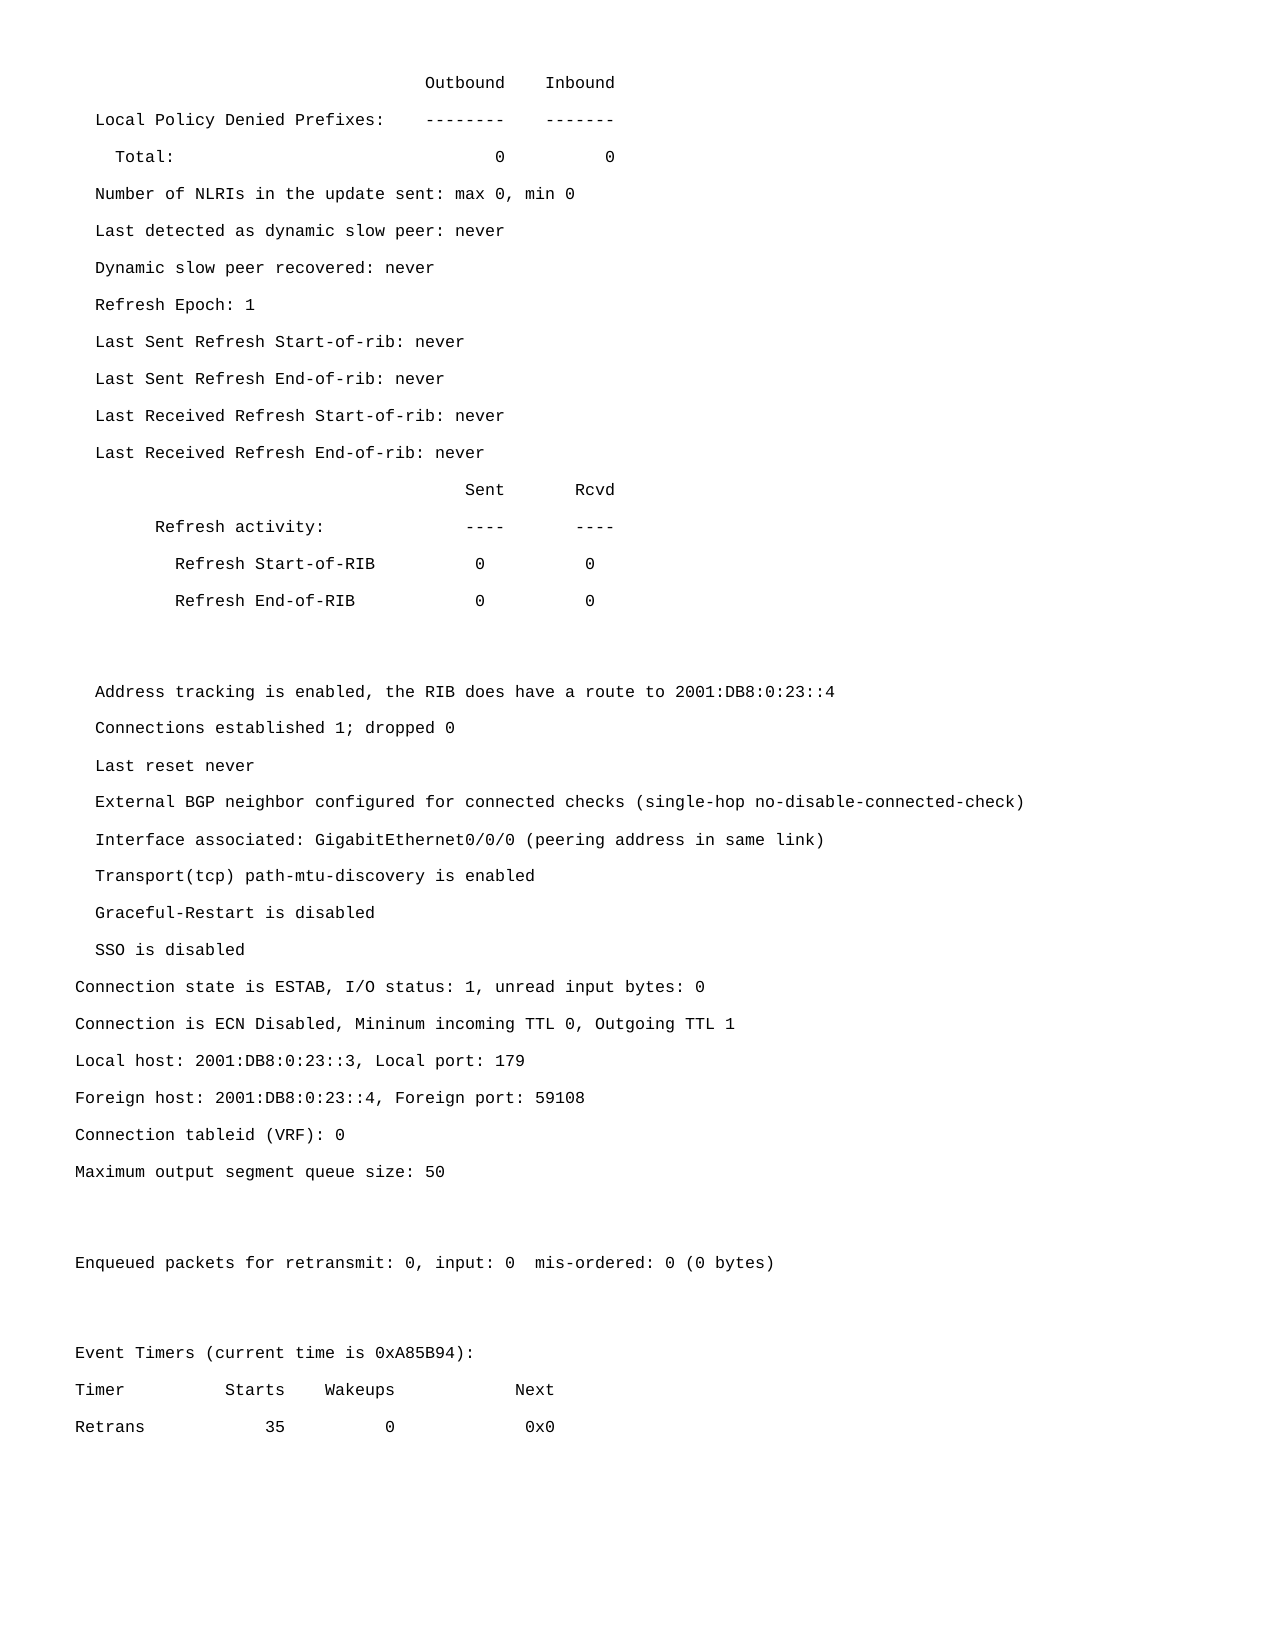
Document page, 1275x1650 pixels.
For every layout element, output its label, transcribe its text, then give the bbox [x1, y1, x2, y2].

text Graceful-Restart is disabled [75, 905, 1200, 924]
text SSO is disabled [75, 942, 1200, 961]
text Local Policy Denied Prefixes: -------- ------- [75, 112, 1200, 131]
text Total: 0 0 [75, 149, 1200, 168]
text Number of NLRIs in the update sent: max 0, min 0 [75, 186, 1200, 205]
text Enqueued packets for retransmit: 0, input: 0 mis-ordered: 0 (0 bytes) [75, 1254, 1200, 1273]
text Dynamic slow peer recovered: never [75, 260, 1200, 279]
text Connection state is ESTAB, I/O status: 1, unread input bytes: 0 [75, 979, 1200, 998]
text Transport(tcp) path-mtu-discovery is enabled [75, 868, 1200, 887]
text Retrans 35 0 0x0 [75, 1419, 1200, 1437]
text Refresh Start-of-RIB 0 0 [75, 556, 1200, 574]
text Refresh Epoch: 1 [75, 297, 1200, 316]
text Last Sent Refresh End-of-rib: never [75, 371, 1200, 390]
text Maximum output segment queue size: 50 [75, 1164, 1200, 1183]
text Connections established 1; dropped 0 [75, 720, 1200, 739]
text Timer Starts Wakeups Next [75, 1382, 1200, 1401]
text Last Sent Refresh Start-of-rib: never [75, 334, 1200, 353]
text Last reset never [75, 757, 1200, 776]
text Last Received Refresh End-of-rib: never [75, 445, 1200, 464]
text Event Timers (current time is 0xA85B94): [75, 1345, 1200, 1363]
text Refresh activity: ---- ---- [75, 519, 1200, 538]
text Refresh End-of-RIB 0 0 [75, 593, 1200, 612]
text Local host: 2001:DB8:0:23::3, Local port: 179 [75, 1053, 1200, 1072]
text Outbound Inbound [75, 75, 1200, 94]
text Interface associated: GigabitEthernet0/0/0 (peering address in same link) [75, 831, 1200, 850]
text Sent Rcvd [75, 482, 1200, 501]
text Connection is ECN Disabled, Mininum incoming TTL 0, Outgoing TTL 1 [75, 1016, 1200, 1035]
text Address tracking is enabled, the RIB does have a route to 2001:DB8:0:23::4 [75, 683, 1200, 702]
text Connection tableid (VRF): 0 [75, 1127, 1200, 1146]
text Last detected as dynamic slow peer: never [75, 223, 1200, 242]
text Foreign host: 2001:DB8:0:23::4, Foreign port: 59108 [75, 1090, 1200, 1109]
text External BGP neighbor configured for connected checks (single-hop no-disable-connected-check) [75, 794, 1200, 813]
text Last Received Refresh Start-of-rib: never [75, 408, 1200, 427]
